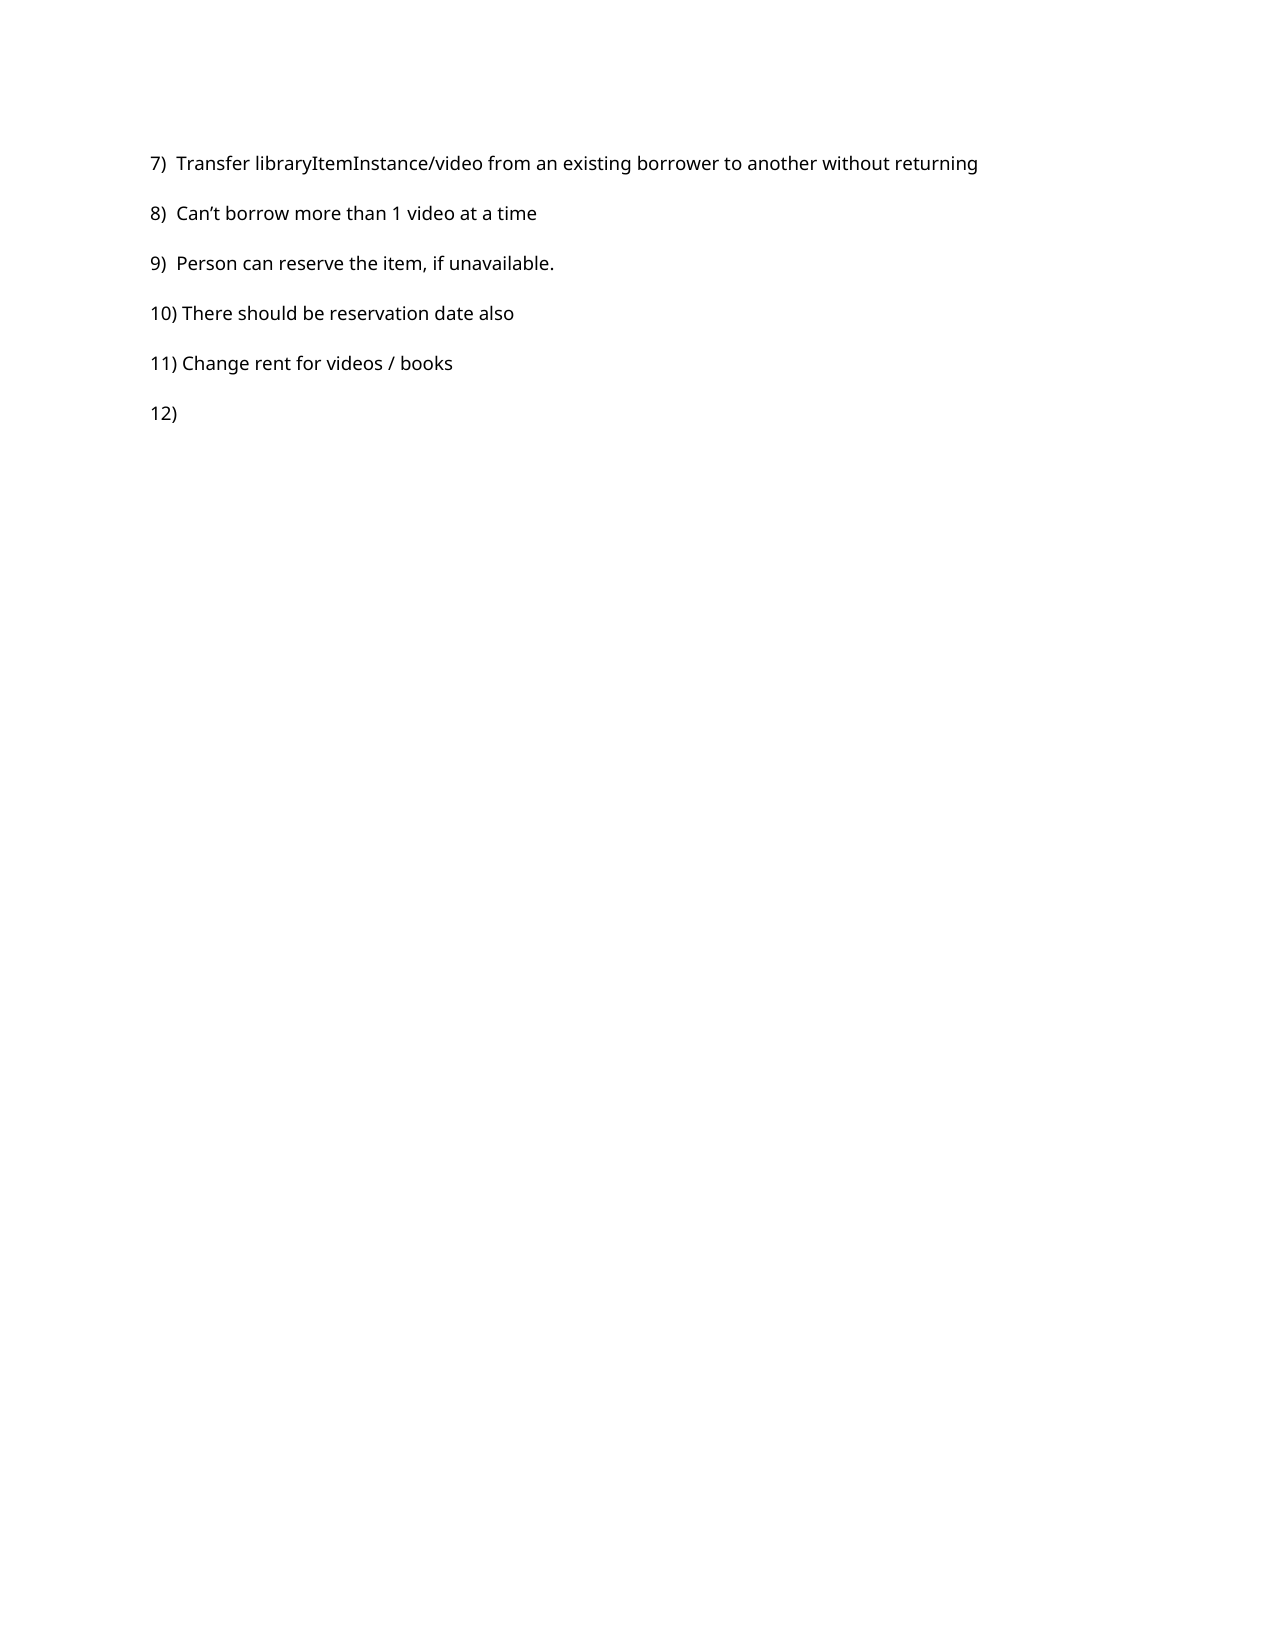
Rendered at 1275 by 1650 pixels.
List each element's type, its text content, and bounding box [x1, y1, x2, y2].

text 11) Change rent for videos / books [150, 350, 1125, 376]
text 7) Transfer libraryItemInstance/video from an existing borrower to another without returning [150, 150, 1125, 176]
text 8) Can’t borrow more than 1 video at a time [150, 200, 1125, 226]
text 10) There should be reservation date also [150, 300, 1125, 326]
text 12) [150, 401, 1125, 426]
text 9) Person can reserve the item, if unavailable. [150, 250, 1125, 276]
